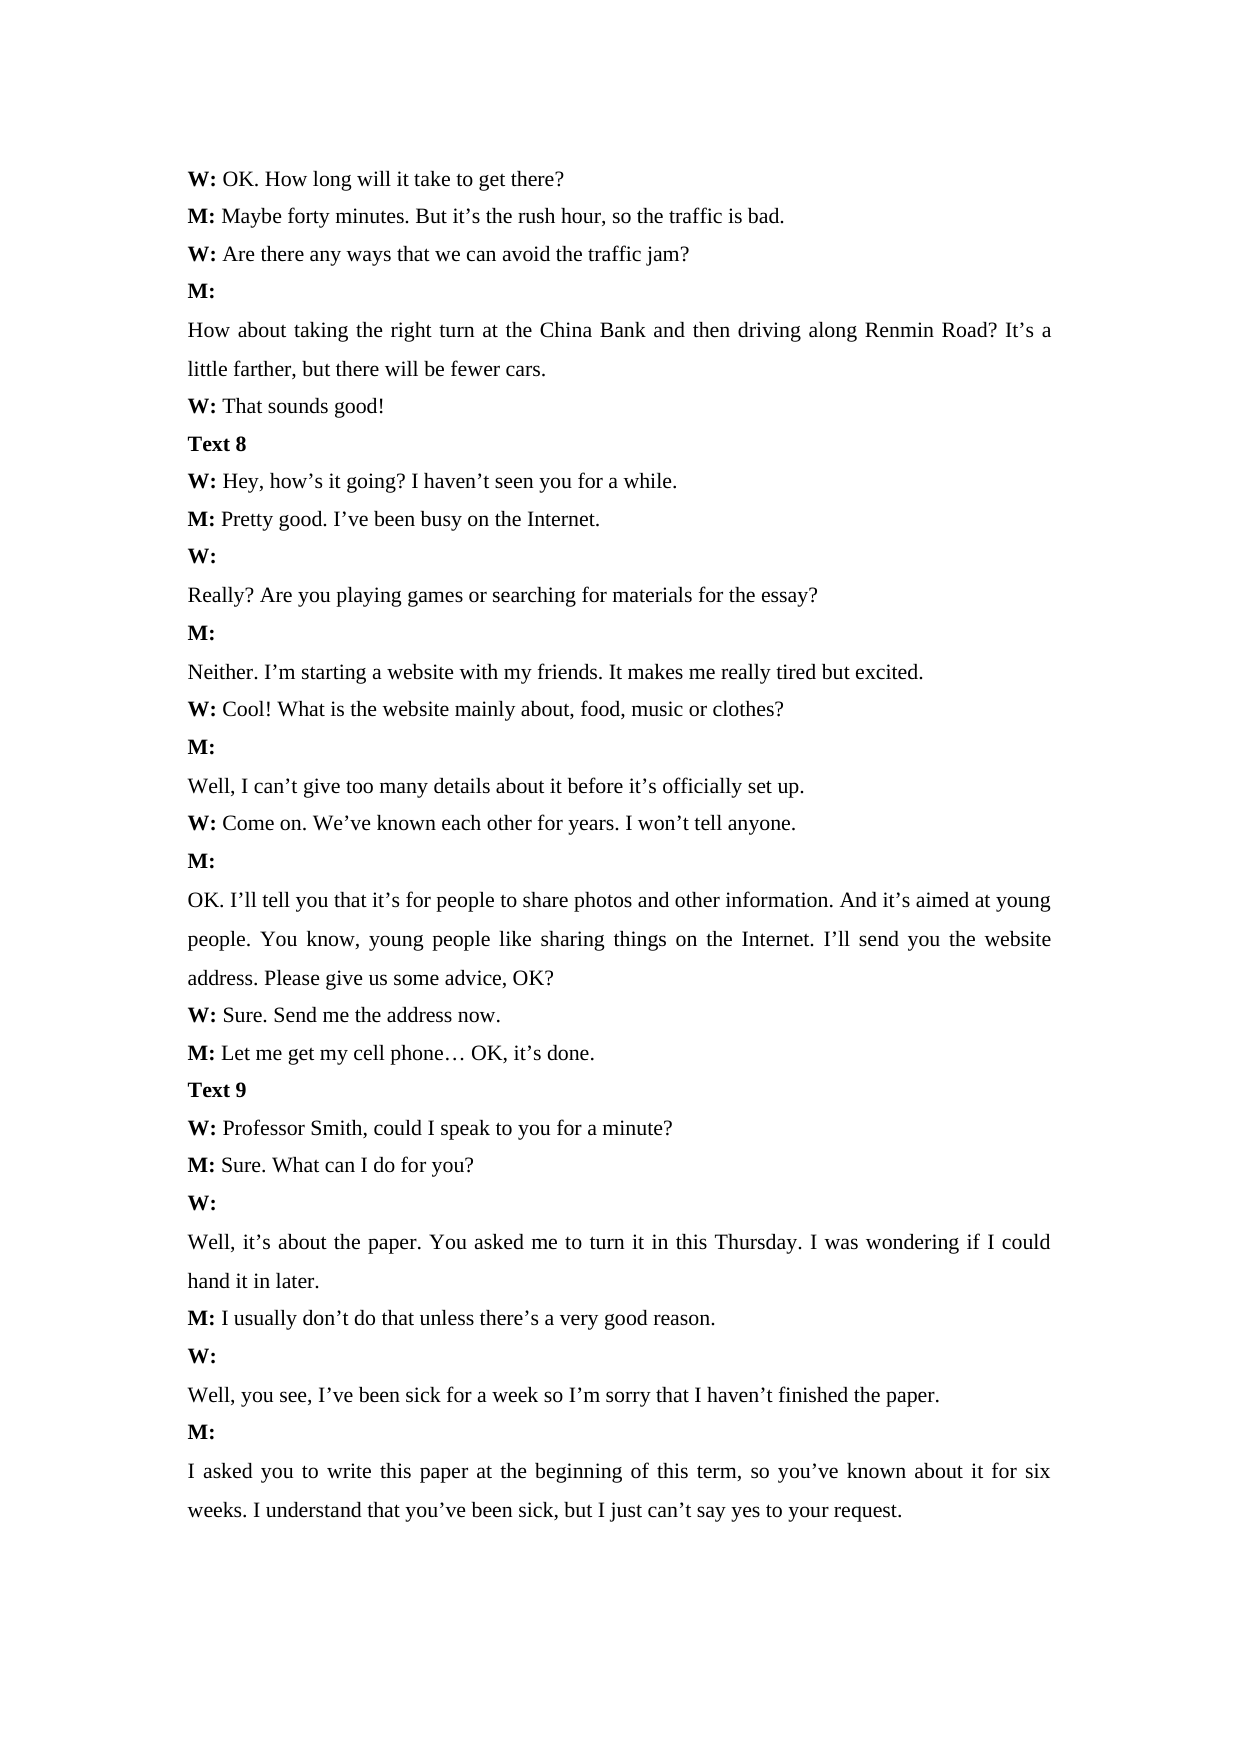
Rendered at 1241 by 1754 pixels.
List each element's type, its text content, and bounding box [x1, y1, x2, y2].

text W: Are there any ways that we can avoid the traffic jam? [187, 237, 1053, 269]
text W: Hey, how’s it going? I haven’t seen you for a while. [187, 465, 1053, 497]
text W: Professor Smith, could I speak to you for a minute? [187, 1111, 1053, 1144]
text M: OK. I’ll tell you that it’s for people to share photos and other information. And it’s aimed at young people. You know, young people like sharing things on the Internet. I’ll send you the website address. Please give us some advice, OK? [187, 844, 1053, 994]
text W: Sure. Send me the address now. [187, 999, 1053, 1031]
text M: Maybe forty minutes. But it’s the rush hour, so the traffic is bad. [187, 199, 1053, 232]
text W: That sounds good! [187, 390, 1053, 422]
text M: I usually don’t do that unless there’s a very good reason. [187, 1302, 1053, 1334]
text M: Neither. I’m starting a website with my friends. It makes me really tired but excited. [187, 616, 1053, 688]
text Text 9 [187, 1074, 1053, 1106]
text M: I asked you to write this paper at the beginning of this term, so you’ve known about it for six weeks. I understand that you’ve been sick, but I just can’t say yes to your request. [187, 1416, 1053, 1526]
text W: Come on. We’ve known each other for years. I won’t tell anyone. [187, 807, 1053, 839]
text W: OK. How long will it take to get there? [187, 162, 1053, 194]
text M: Let me get my cell phone… OK, it’s done. [187, 1036, 1053, 1069]
text W: Well, you see, I’ve been sick for a week so I’m sorry that I haven’t finished the paper. [187, 1339, 1053, 1411]
text M: Pretty good. I’ve been busy on the Internet. [187, 502, 1053, 535]
text M: Well, I can’t give too many details about it before it’s officially set up. [187, 730, 1053, 802]
text W: Really? Are you playing games or searching for materials for the essay? [187, 540, 1053, 611]
text Text 8 [187, 427, 1053, 460]
text W: Well, it’s about the paper. You asked me to turn it in this Thursday. I was wondering if I could hand it in later. [187, 1186, 1053, 1297]
text M: Sure. What can I do for you? [187, 1149, 1053, 1181]
text M: How about taking the right turn at the China Bank and then driving along Renmin Road? It’s a little farther, but there will be fewer cars. [187, 274, 1053, 385]
text W: Cool! What is the website mainly about, food, music or clothes? [187, 693, 1053, 725]
